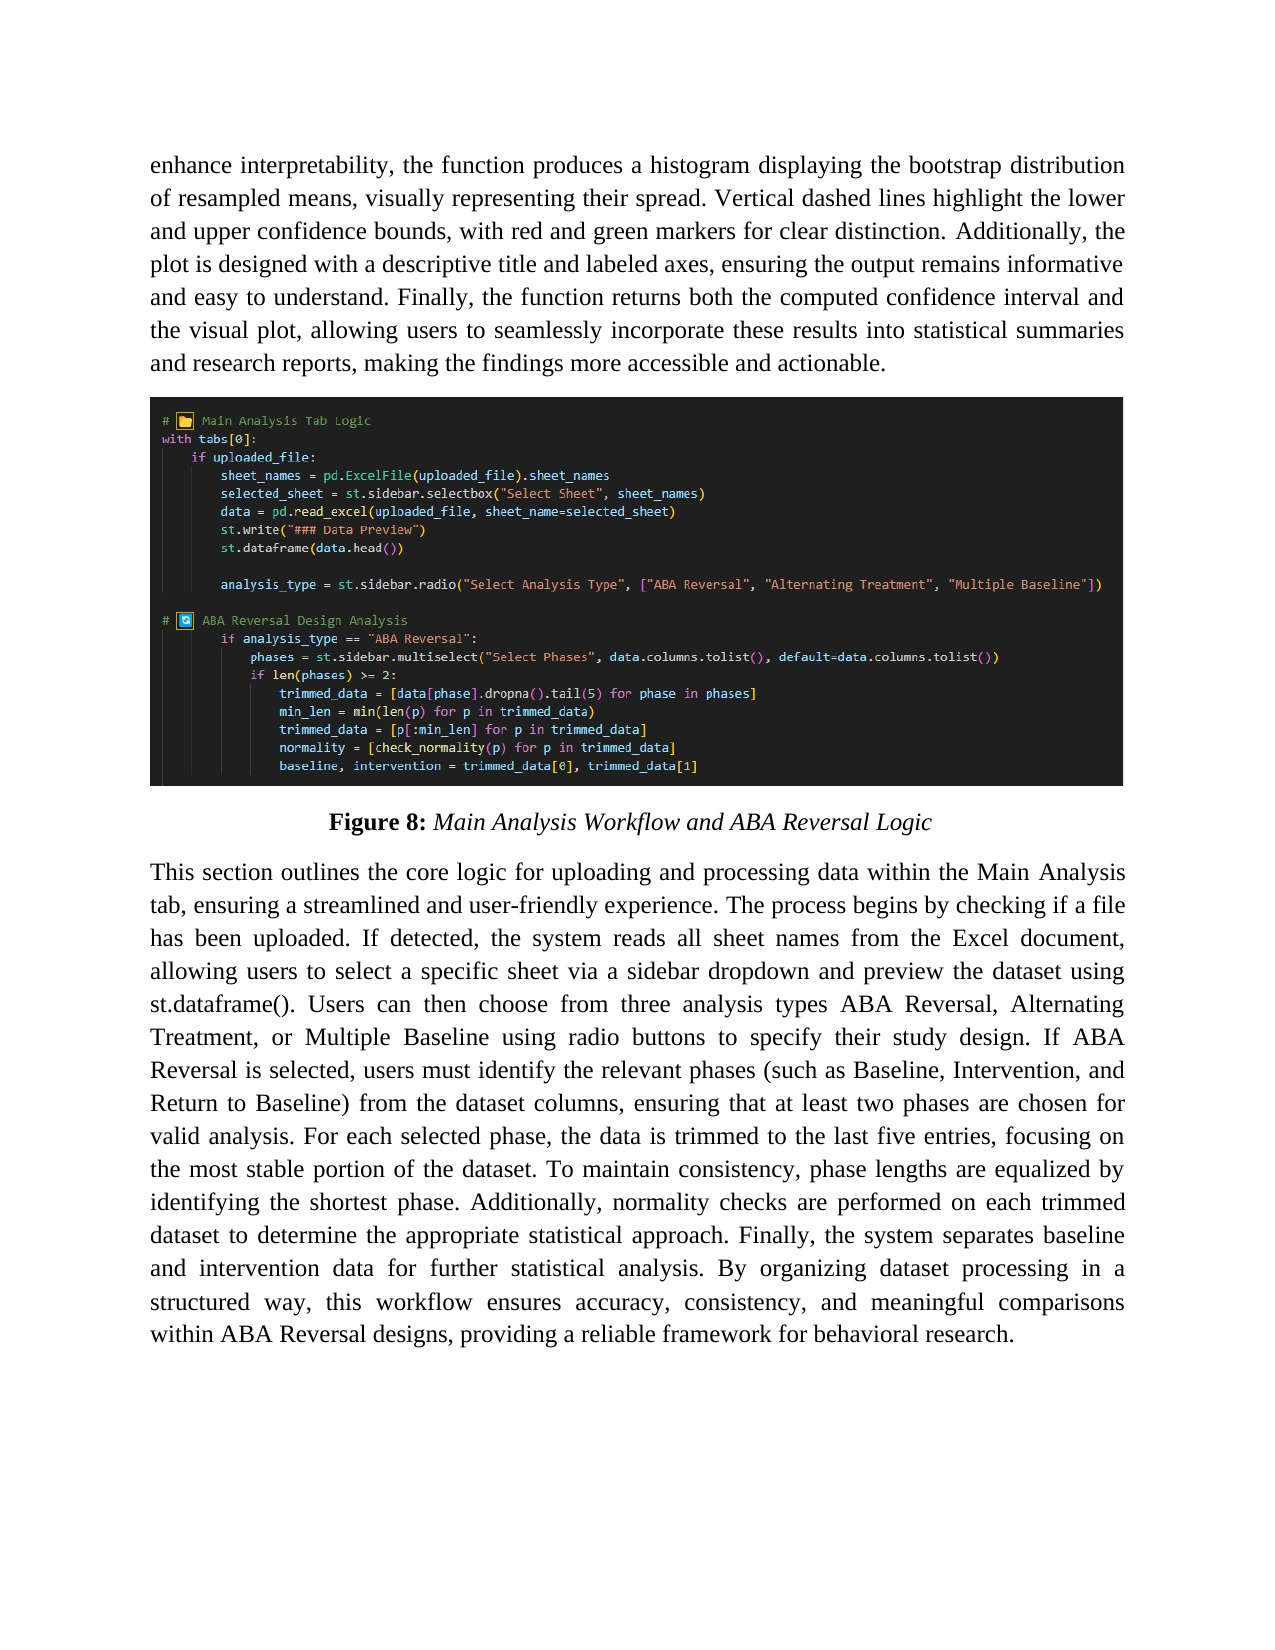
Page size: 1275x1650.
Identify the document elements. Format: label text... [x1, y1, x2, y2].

text This section outlines the core logic for uploading and processing data within the Main Analysis tab, ensuring a streamlined and user-friendly experience. The process begins by checking if a file has been uploaded. If detected, the system reads all sheet names from the Excel document, allowing users to select a specific sheet via a sidebar dropdown and preview the dataset using st.dataframe(). Users can then choose from three analysis types ABA Reversal, Alternating Treatment, or Multiple Baseline using radio buttons to specify their study design. If ABA Reversal is selected, users must identify the relevant phases (such as Baseline, Intervention, and Return to Baseline) from the dataset columns, ensuring that at least two phases are chosen for valid analysis. For each selected phase, the data is trimmed to the last five entries, focusing on the most stable portion of the dataset. To maintain consistency, phase lengths are equalized by identifying the shortest phase. Additionally, normality checks are performed on each trimmed dataset to determine the appropriate statistical approach. Finally, the system separates baseline and intervention data for further statistical analysis. By organizing dataset processing in a structured way, this workflow ensures accuracy, consistency, and meaningful comparisons within ABA Reversal designs, providing a reliable framework for behavioral research. [150, 857, 1126, 1348]
text enhance interpretability, the function produces a histogram displaying the bootstrap distribution of resampled means, visually representing their spread. Vertical dashed lines highlight the lower and upper confidence bounds, with red and green markers for clear distinction. Additionally, the plot is designed with a descriptive title and labeled axes, ensuring the output remains informative and easy to understand. Finally, the function returns both the computed confidence interval and the visual plot, allowing users to seamlessly incorporate these results into statistical summaries and research reports, making the findings more accessible and actionable. [150, 150, 1125, 377]
picture [150, 397, 1124, 786]
